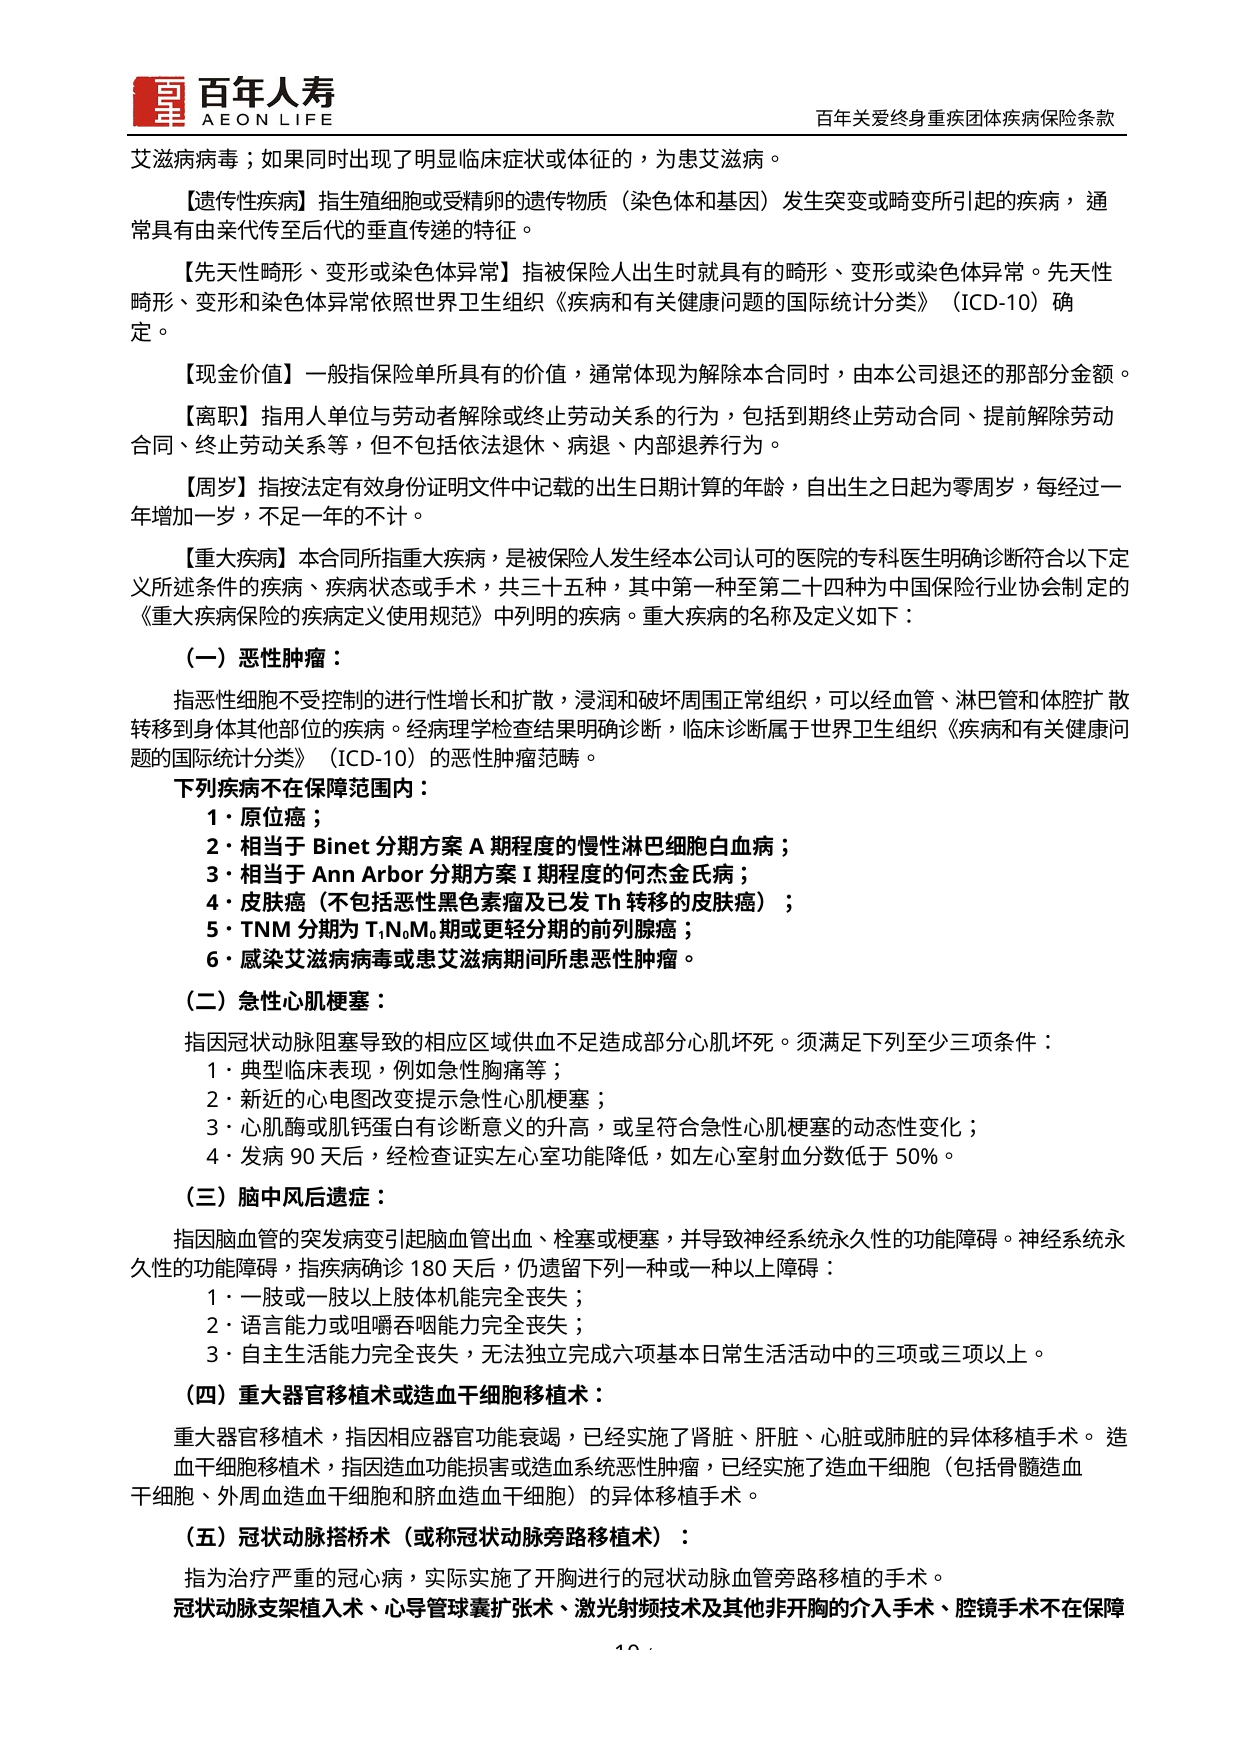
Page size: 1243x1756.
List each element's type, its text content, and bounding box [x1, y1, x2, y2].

text 2．新近的心电图改变提示急性心肌梗塞； [206, 1084, 1141, 1113]
text 2．语言能力或咀嚼吞咽能力完全丧失； [206, 1311, 1141, 1339]
text 【遗传性疾病】指生殖细胞或受精卵的遗传物质（染色体和基因）发生突变或畸变所引起的疾病， 通常具有由亲代传至后代的垂直传递的特征。 [130, 186, 1125, 245]
text 1．典型临床表现，例如急性胸痛等； [206, 1056, 1141, 1084]
text 【周岁】指按法定有效身份证明文件中记载的出生日期计算的年龄，自出生之日起为零周岁，每经过一年增加一岁，不足一年的不计。 [130, 472, 1130, 531]
subtitle （四）重大器官移植术或造血干细胞移植术： [173, 1380, 1141, 1410]
text 6．感染艾滋病病毒或患艾滋病期间所患恶性肿瘤。 [206, 945, 1141, 973]
text 2．相当于 Binet 分期方案 A 期程度的慢性淋巴细胞白血病； [206, 832, 1141, 860]
subtitle （五）冠状动脉搭桥术（或称冠状动脉旁路移植术）： [173, 1522, 1141, 1552]
picture [130, 75, 337, 127]
text 干细胞、外周血造血干细胞和脐血造血干细胞）的异体移植手术。 [130, 1482, 1141, 1510]
text 3．自主生活能力完全丧失，无法独立完成六项基本日常生活活动中的三项或三项以上。 [206, 1339, 1141, 1368]
text 指恶性细胞不受控制的进行性增长和扩散，浸润和破坏周围正常组织，可以经血管、淋巴管和体腔扩散转移到身体其他部位的疾病。经病理学检查结果明确诊断，临床诊断属于世界卫生组织《疾病和有关健康问题的国际统计分类》（ICD-10）的恶性肿瘤范畴。 [130, 685, 1130, 773]
text 4．发病 90 天后，经检查证实左心室功能降低，如左心室射血分数低于 50%。 [206, 1141, 1141, 1170]
text 【离职】指用人单位与劳动者解除或终止劳动关系的行为，包括到期终止劳动合同、提前解除劳动合同、终止劳动关系等，但不包括依法退休、病退、内部退养行为。 [130, 401, 1125, 459]
text 3．心肌酶或肌钙蛋白有诊断意义的升高，或呈符合急性心肌梗塞的动态性变化； [206, 1113, 1141, 1141]
text 指因脑血管的突发病变引起脑血管出血、栓塞或梗塞，并导致神经系统永久性的功能障碍。神经系统永久性的功能障碍，指疾病确诊 180 天后，仍遗留下列一种或一种以上障碍： [130, 1224, 1130, 1283]
text 4．皮肤癌（不包括恶性黑色素瘤及已发Th转移的皮肤癌）； [206, 888, 1141, 917]
text 艾滋病病毒；如果同时出现了明显临床症状或体征的，为患艾滋病。 [130, 143, 1141, 173]
text 【重大疾病】本合同所指重大疾病，是被保险人发生经本公司认可的医院的专科医生明确诊断符合以下定义所述条件的疾病、疾病状态或手术，共三十五种，其中第一种至第二十四种为中国保险行业协会制定的《重大疾病保险的疾病定义使用规范》中列明的疾病。重大疾病的名称及定义如下： [130, 543, 1130, 631]
text 1．一肢或一肢以上肢体机能完全丧失； [206, 1283, 1141, 1311]
text 5．TNM 分期为 T1N0M0 期或更轻分期的前列腺癌； [206, 917, 1141, 945]
text 【现金价值】一般指保险单所具有的价值，通常体现为解除本合同时，由本公司退还的那部分金额。 [174, 359, 1141, 388]
text 指为治疗严重的冠心病，实际实施了开胸进行的冠状动脉血管旁路移植的手术。 [184, 1564, 1141, 1592]
subtitle （三）脑中风后遗症： [173, 1182, 1141, 1212]
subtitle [130, 1593, 1130, 1622]
subtitle 下列疾病不在保障范围内： 1．原位癌； [173, 773, 439, 832]
subtitle （一）恶性肿瘤： [173, 643, 1141, 673]
text 重大器官移植术，指因相应器官功能衰竭，已经实施了肾脏、肝脏、心脏或肺脏的异体移植手术。 造血干细胞移植术，指因造血功能损害或造血系统恶性肿瘤，已经实施了造血干细胞（包括骨髓造血 [173, 1422, 1130, 1482]
text 指因冠状动脉阻塞导致的相应区域供血不足造成部分心肌坏死。须满足下列至少三项条件： [184, 1028, 1141, 1056]
text 【先天性畸形、变形或染色体异常】指被保险人出生时就具有的畸形、变形或染色体异常。先天性畸形、变形和染色体异常依照世界卫生组织《疾病和有关健康问题的国际统计分类》（ICD-10）确定。 [130, 257, 1115, 346]
text 3．相当于 Ann Arbor 分期方案 I 期程度的何杰金氏病； [206, 860, 1141, 888]
text （二）急性心肌梗塞： [173, 986, 1141, 1015]
